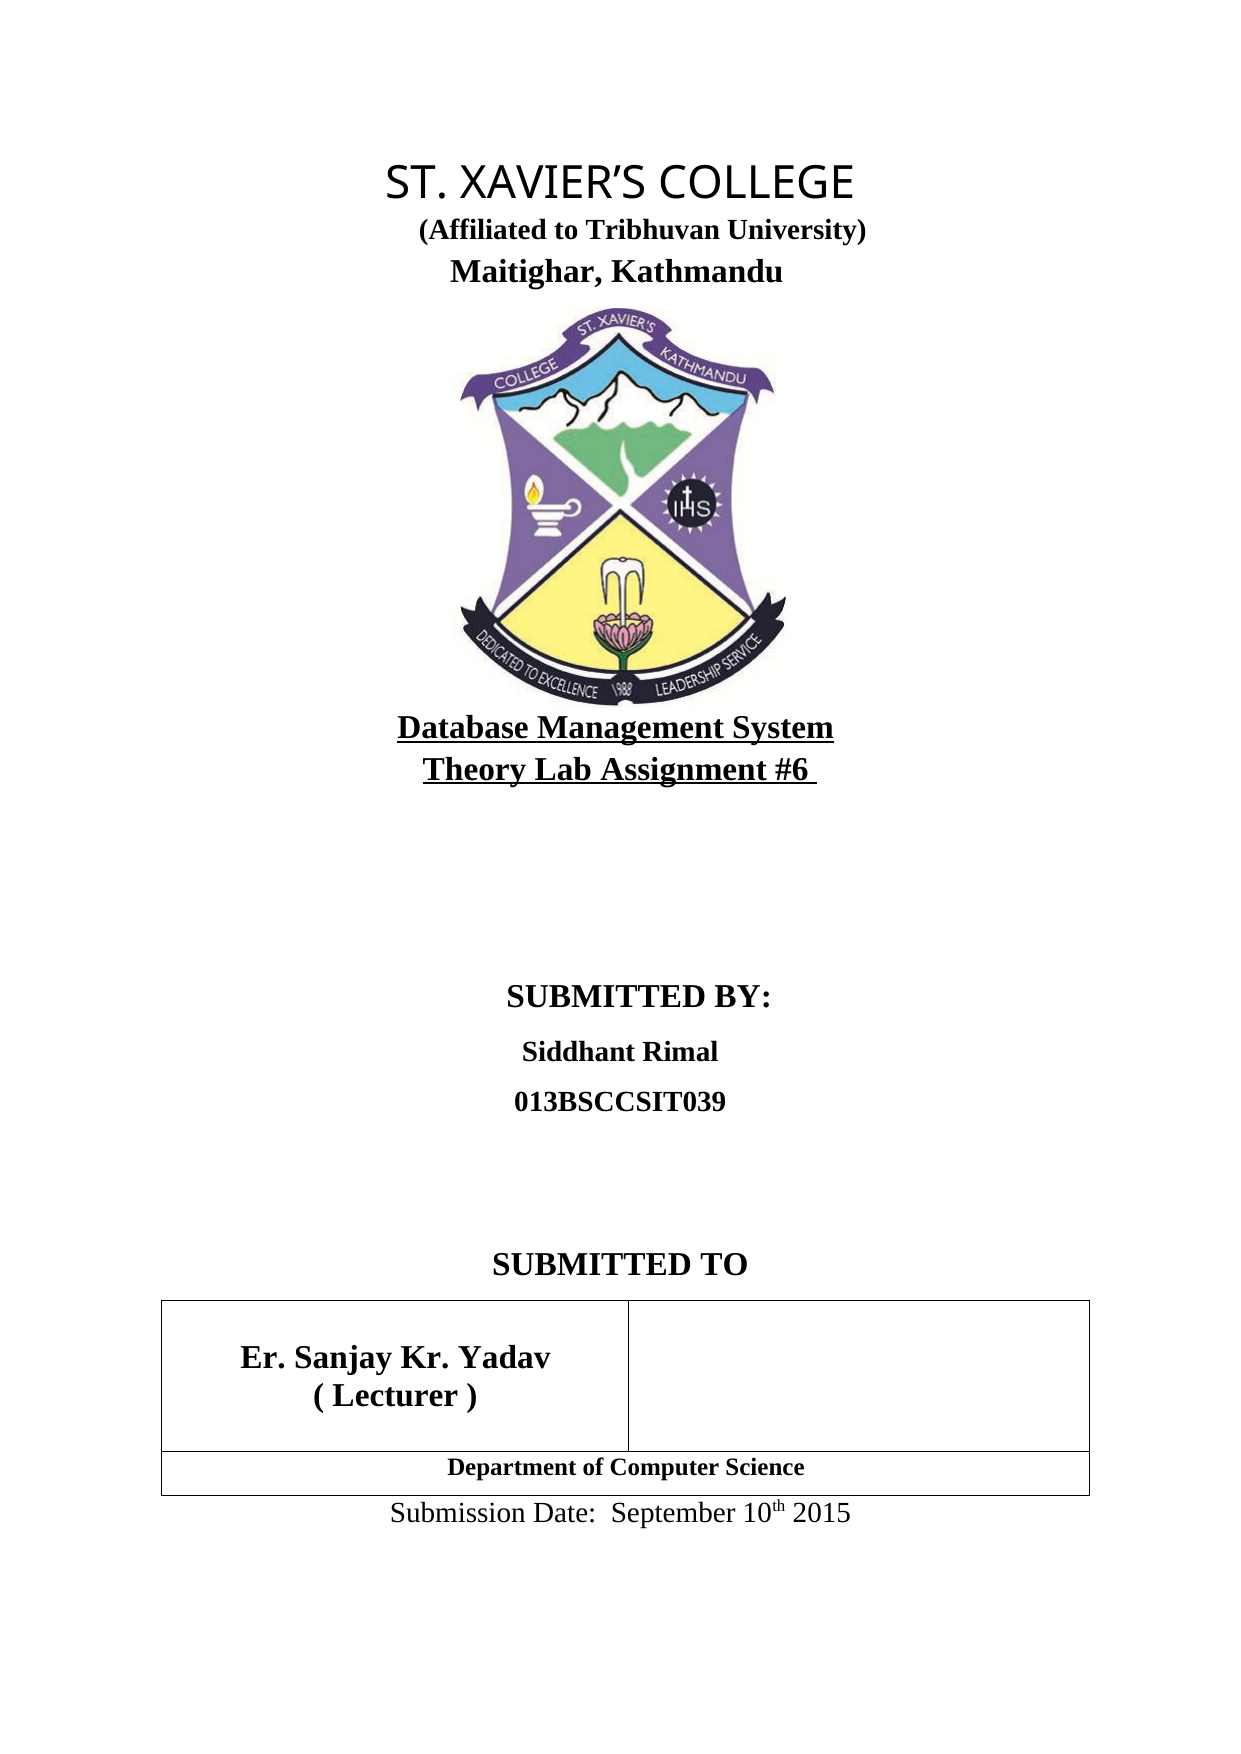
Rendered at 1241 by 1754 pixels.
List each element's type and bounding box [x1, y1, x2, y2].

picture [452, 308, 789, 708]
